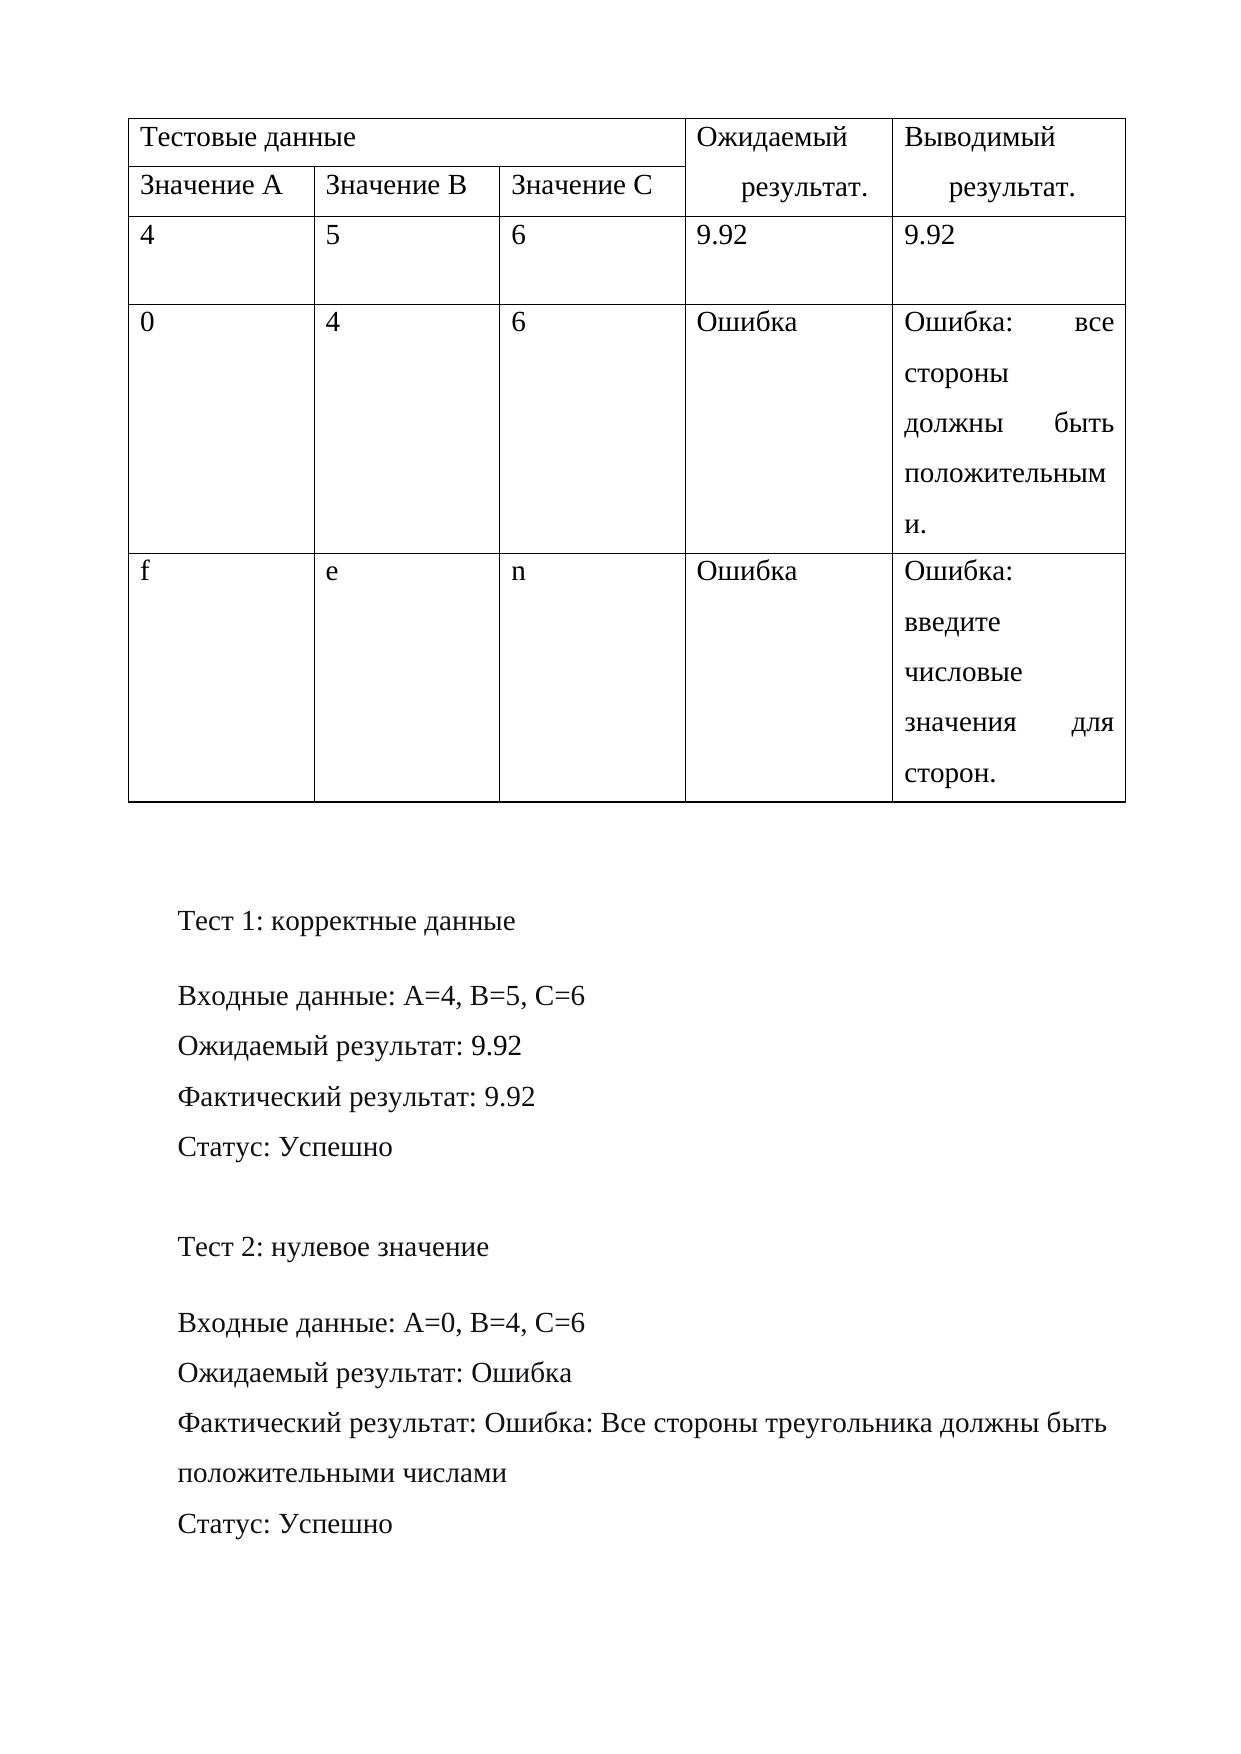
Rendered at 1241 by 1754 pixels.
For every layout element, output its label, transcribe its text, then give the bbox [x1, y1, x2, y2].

table_header Выводимый результат. [893, 119, 1125, 216]
table_cell 6 [500, 305, 685, 552]
table_cell Ошибка [686, 554, 892, 801]
text Входные данные: A=4, B=5, C=6 Ожидаемый результат: 9.92 Фактический результат: 9.92 Статус: Успешно [177, 978, 1152, 1163]
table_cell 0 [129, 305, 314, 552]
text Тест 1: корректные данные [177, 903, 1152, 936]
text Тест 2: нулевое значение [177, 1229, 1152, 1263]
table_cell Значение С [500, 167, 685, 216]
table_cell 6 [500, 217, 685, 303]
table_cell Ошибка [686, 305, 892, 552]
text Входные данные: A=0, B=4, C=6 Ожидаемый результат: Ошибка Фактический результат: Ошибка: Все стороны треугольника должны быть положительными числами Статус: Успешно [177, 1305, 1152, 1539]
table_cell 9.92 [686, 217, 892, 303]
table_cell Значение В [315, 167, 499, 216]
table_cell e [315, 554, 499, 801]
table_cell n [500, 554, 685, 801]
table_cell 4 [315, 305, 499, 552]
table_header Тестовые данные [129, 119, 685, 166]
table_cell Ошибка: все стороны должны быть положительными. [893, 305, 1125, 552]
table_cell Ошибка: введите числовые значения для сторон. [893, 554, 1125, 801]
table_cell Значение А [129, 167, 314, 216]
table_cell 4 [129, 217, 314, 303]
table_cell 5 [315, 217, 499, 303]
table_cell 9.92 [893, 217, 1125, 303]
table_header Ожидаемый результат. [686, 119, 892, 216]
table_cell f [129, 554, 314, 801]
